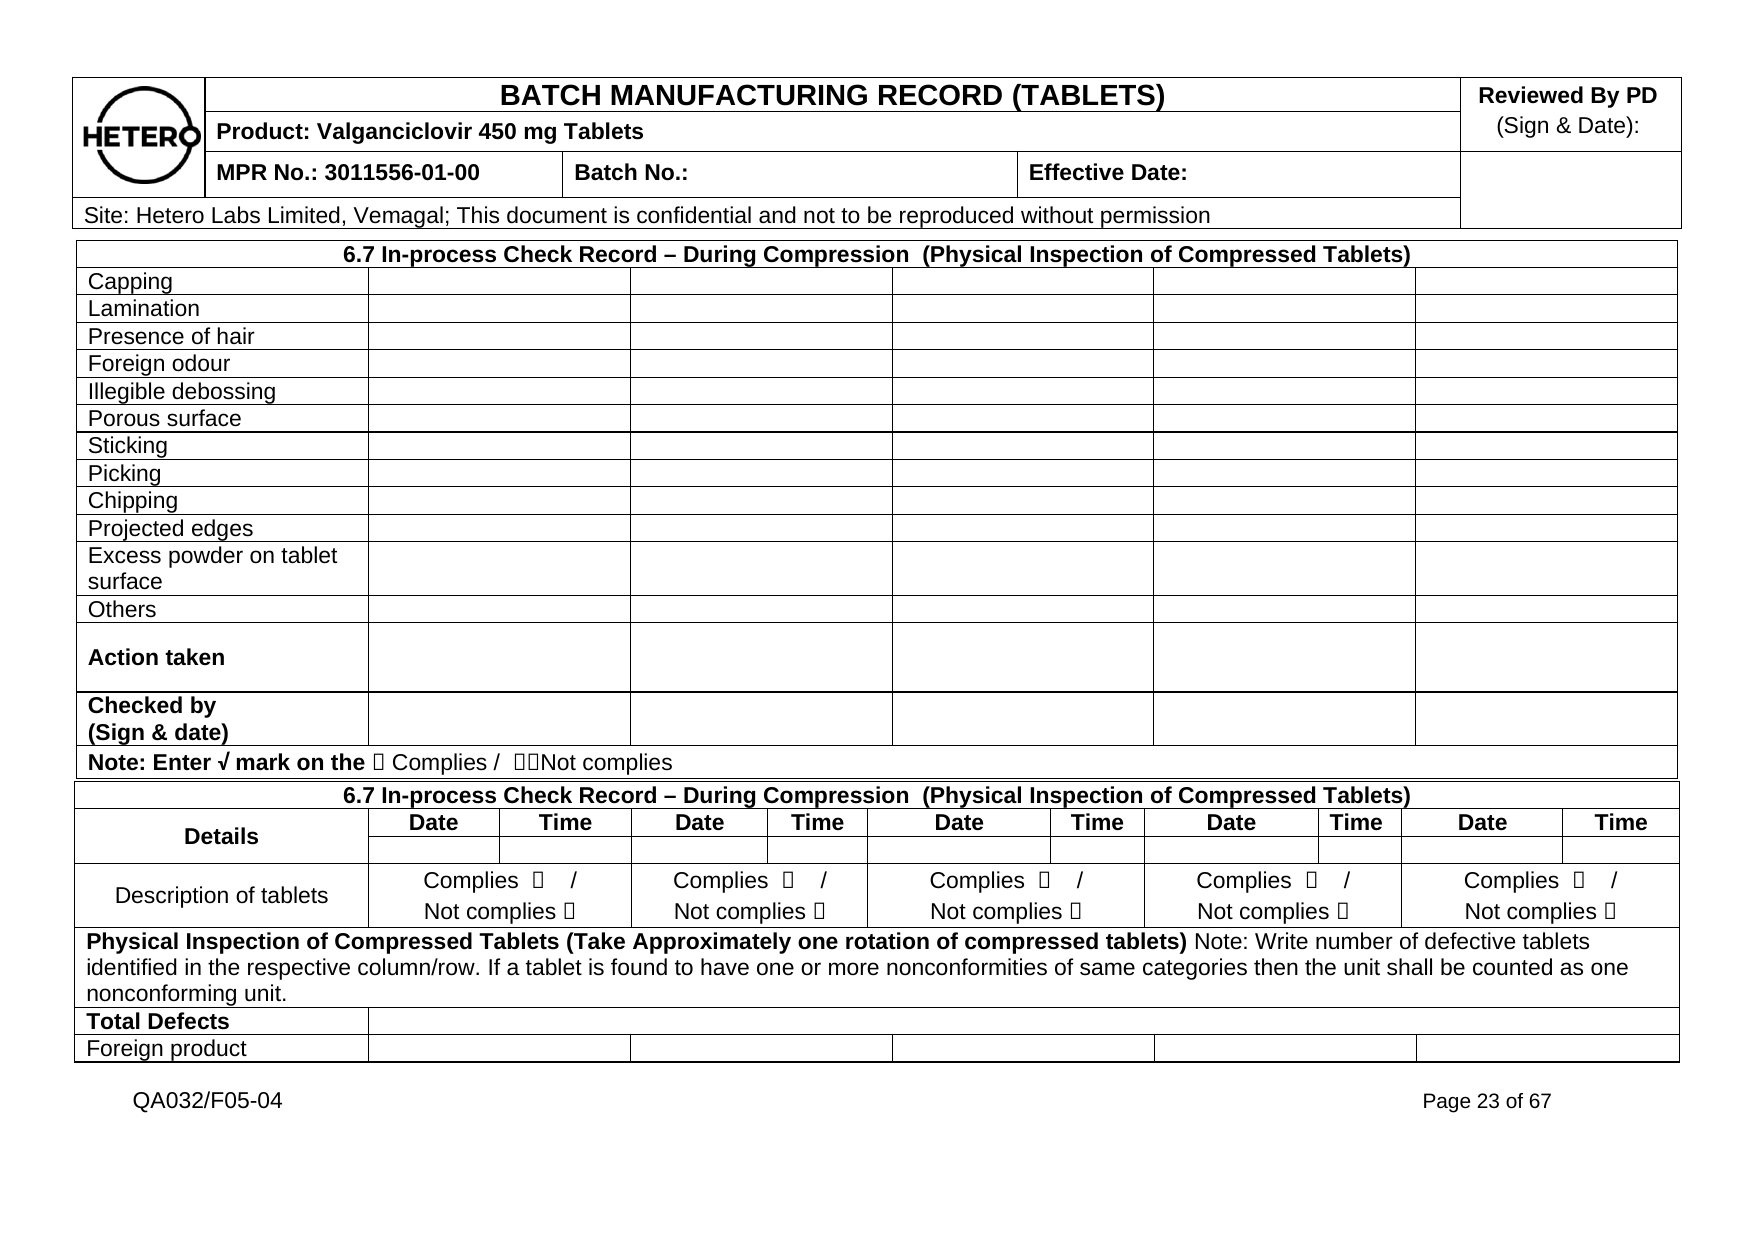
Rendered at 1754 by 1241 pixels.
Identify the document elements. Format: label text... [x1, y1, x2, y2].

table_cell [893, 542, 1153, 595]
table_cell [1154, 623, 1415, 691]
table_cell [1154, 405, 1415, 431]
table_cell [893, 350, 1153, 377]
table_cell [1154, 487, 1415, 513]
table_cell [369, 596, 630, 622]
table_cell Date [868, 809, 1050, 836]
table_cell Complies  / Not complies  [868, 864, 1144, 927]
table_cell [1416, 515, 1677, 541]
table_cell Time [768, 809, 867, 836]
table_cell Picking [77, 460, 368, 486]
table_cell [1319, 837, 1401, 863]
table_cell [893, 1035, 1154, 1061]
table_cell Note: Enter √ mark on the  Complies / Not complies [77, 746, 1677, 777]
table_cell [1416, 460, 1677, 486]
table_cell [1416, 295, 1677, 322]
table_cell [1416, 378, 1677, 404]
table_cell Total Defects [75, 1008, 368, 1034]
table_cell [1154, 323, 1415, 349]
picture [83, 86, 201, 184]
table_cell [1416, 693, 1677, 745]
table_cell [893, 515, 1153, 541]
table_cell [893, 323, 1153, 349]
table_cell [1154, 693, 1415, 745]
table_header 6.7 In-process Check Record – During Compression (Physical Inspection of Compressed Tablets) [75, 782, 1679, 808]
table_cell Excess powder on tablet surface [77, 542, 368, 595]
table_cell [369, 1008, 1679, 1034]
table_cell [631, 460, 892, 486]
table_cell [631, 433, 892, 459]
table_cell [369, 295, 630, 322]
table_cell [1417, 1035, 1679, 1061]
table_cell [369, 405, 630, 431]
table_cell [1416, 623, 1677, 691]
table_cell [631, 542, 892, 595]
table_cell [369, 433, 630, 459]
table_cell [631, 268, 892, 294]
table_cell [1154, 596, 1415, 622]
table_cell Details [75, 809, 368, 863]
table_cell [369, 460, 630, 486]
table_cell Chipping [77, 487, 368, 513]
table_cell Sticking [77, 433, 368, 459]
table_cell [1155, 1035, 1416, 1061]
table_cell [631, 405, 892, 431]
table_cell Date [369, 809, 499, 836]
table_cell [1416, 542, 1677, 595]
table_cell [893, 405, 1153, 431]
table_cell [1051, 837, 1144, 863]
table_cell Date [1145, 809, 1318, 836]
table_cell [893, 487, 1153, 513]
table_cell [369, 378, 630, 404]
table_cell [1416, 433, 1677, 459]
table_cell [1416, 487, 1677, 513]
table_cell [631, 295, 892, 322]
table_cell [369, 693, 630, 745]
table_cell Capping [77, 268, 368, 294]
table_cell Foreign odour [77, 350, 368, 377]
table_cell [631, 1035, 892, 1061]
table_cell [369, 487, 630, 513]
table_cell [1154, 433, 1415, 459]
table_cell Projected edges [77, 515, 368, 541]
table_cell [768, 837, 867, 863]
table_cell Action taken [77, 623, 368, 691]
table_cell [631, 350, 892, 377]
table_cell [369, 837, 499, 863]
table_cell [1416, 350, 1677, 377]
table_cell [369, 350, 630, 377]
table_cell Complies  / Not complies  [1402, 864, 1679, 927]
table_cell [868, 837, 1050, 863]
table_cell [631, 515, 892, 541]
table_cell [893, 433, 1153, 459]
table_cell [369, 323, 630, 349]
table_cell [893, 268, 1153, 294]
table_cell [893, 378, 1153, 404]
table_cell [1154, 515, 1415, 541]
table_cell [1154, 460, 1415, 486]
table_cell [631, 487, 892, 513]
table_cell [369, 1035, 630, 1061]
table_cell [631, 623, 892, 691]
table_header 6.7 In-process Check Record – During Compression (Physical Inspection of Compressed Tablets) [77, 241, 1677, 267]
table_cell [631, 323, 892, 349]
table_cell Foreign product [75, 1035, 368, 1061]
table_cell [1154, 542, 1415, 595]
table_cell [369, 623, 630, 691]
table_cell [369, 542, 630, 595]
table_cell [631, 693, 892, 745]
table_cell Porous surface [77, 405, 368, 431]
table_cell [369, 268, 630, 294]
table_cell [1416, 268, 1677, 294]
table_cell [1416, 323, 1677, 349]
table_cell Presence of hair [77, 323, 368, 349]
table_cell [1416, 596, 1677, 622]
table_cell [1154, 295, 1415, 322]
table_cell Illegible debossing [77, 378, 368, 404]
table_cell [893, 693, 1153, 745]
table_cell Complies  / Not complies  [632, 864, 867, 927]
table_cell [1563, 837, 1679, 863]
table_cell Date [1402, 809, 1562, 836]
table_cell [1154, 268, 1415, 294]
table_cell Checked by (Sign & date) [77, 693, 368, 745]
table_cell [500, 837, 631, 863]
table_cell [893, 295, 1153, 322]
table_cell [631, 378, 892, 404]
table_cell [1154, 378, 1415, 404]
table_cell [1402, 837, 1562, 863]
table_cell Physical Inspection of Compressed Tablets (Take Approximately one rotation of compressed tablets) Note: Write number of defective tablets identified in the respective column/row. If a tablet is found to have one or more nonconformities of same categories then the unit shall be counted as one nonconforming unit. [75, 928, 1679, 1007]
table_cell Complies  / Not complies  [369, 864, 631, 927]
table_cell Time [500, 809, 631, 836]
table_cell [893, 596, 1153, 622]
table_cell Complies  / Not complies  [1145, 864, 1401, 927]
table_cell Time [1051, 809, 1144, 836]
table_cell [1416, 405, 1677, 431]
table_cell [893, 460, 1153, 486]
table_cell [1145, 837, 1318, 863]
table_cell [632, 837, 767, 863]
table_cell Time [1563, 809, 1679, 836]
table_cell [1154, 350, 1415, 377]
table_cell [631, 596, 892, 622]
table_cell [369, 515, 630, 541]
table_cell Lamination [77, 295, 368, 322]
table_cell [893, 623, 1153, 691]
table_cell Others [77, 596, 368, 622]
table_cell Time [1319, 809, 1401, 836]
table_cell Date [632, 809, 767, 836]
table_cell Description of tablets [75, 864, 368, 927]
